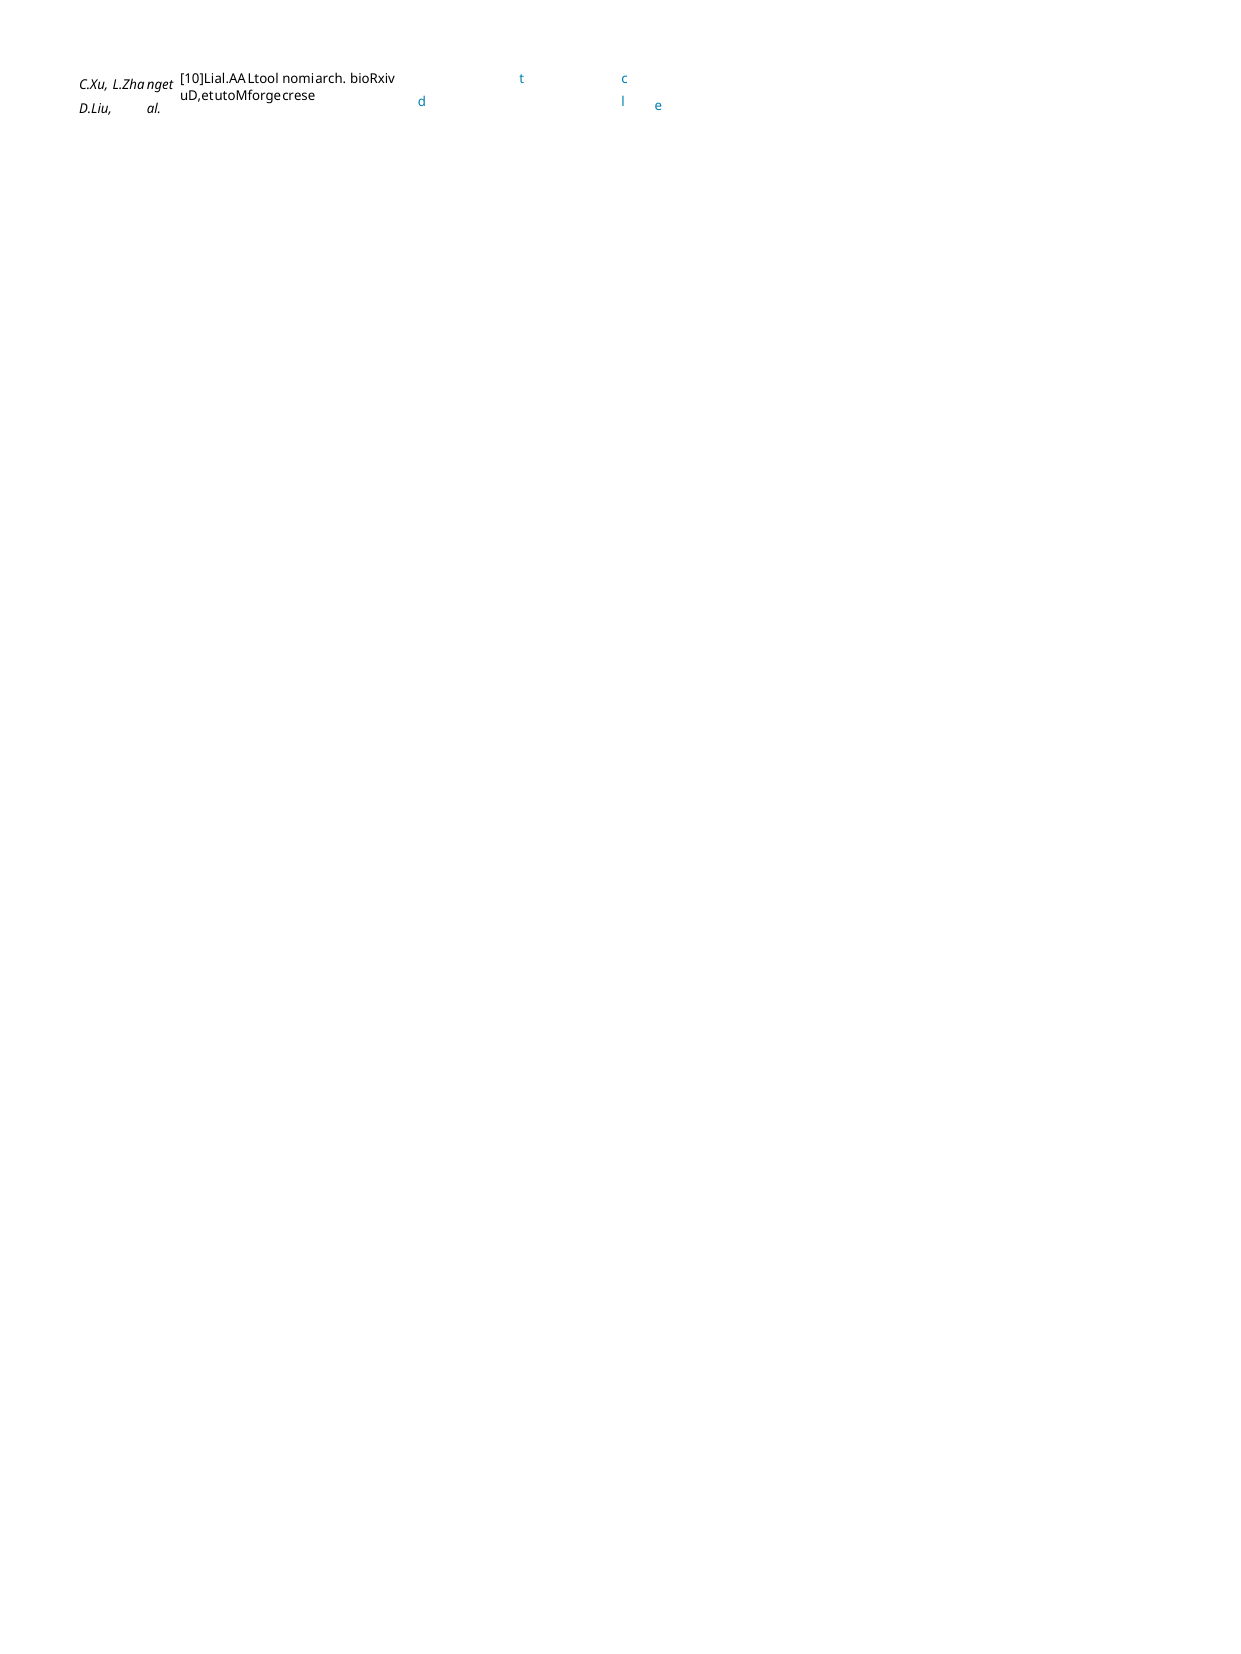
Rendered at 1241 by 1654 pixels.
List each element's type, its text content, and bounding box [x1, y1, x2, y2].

text l [621, 87, 654, 111]
text c [621, 70, 654, 87]
text C.Xu,D.Liu,L.Zhangetal. [79, 70, 180, 118]
text e [654, 70, 689, 113]
text [10]LiuD,etal.AAutoMLtoolforgenomicresearch.bioRxiv [180, 70, 418, 104]
text d [418, 87, 486, 111]
